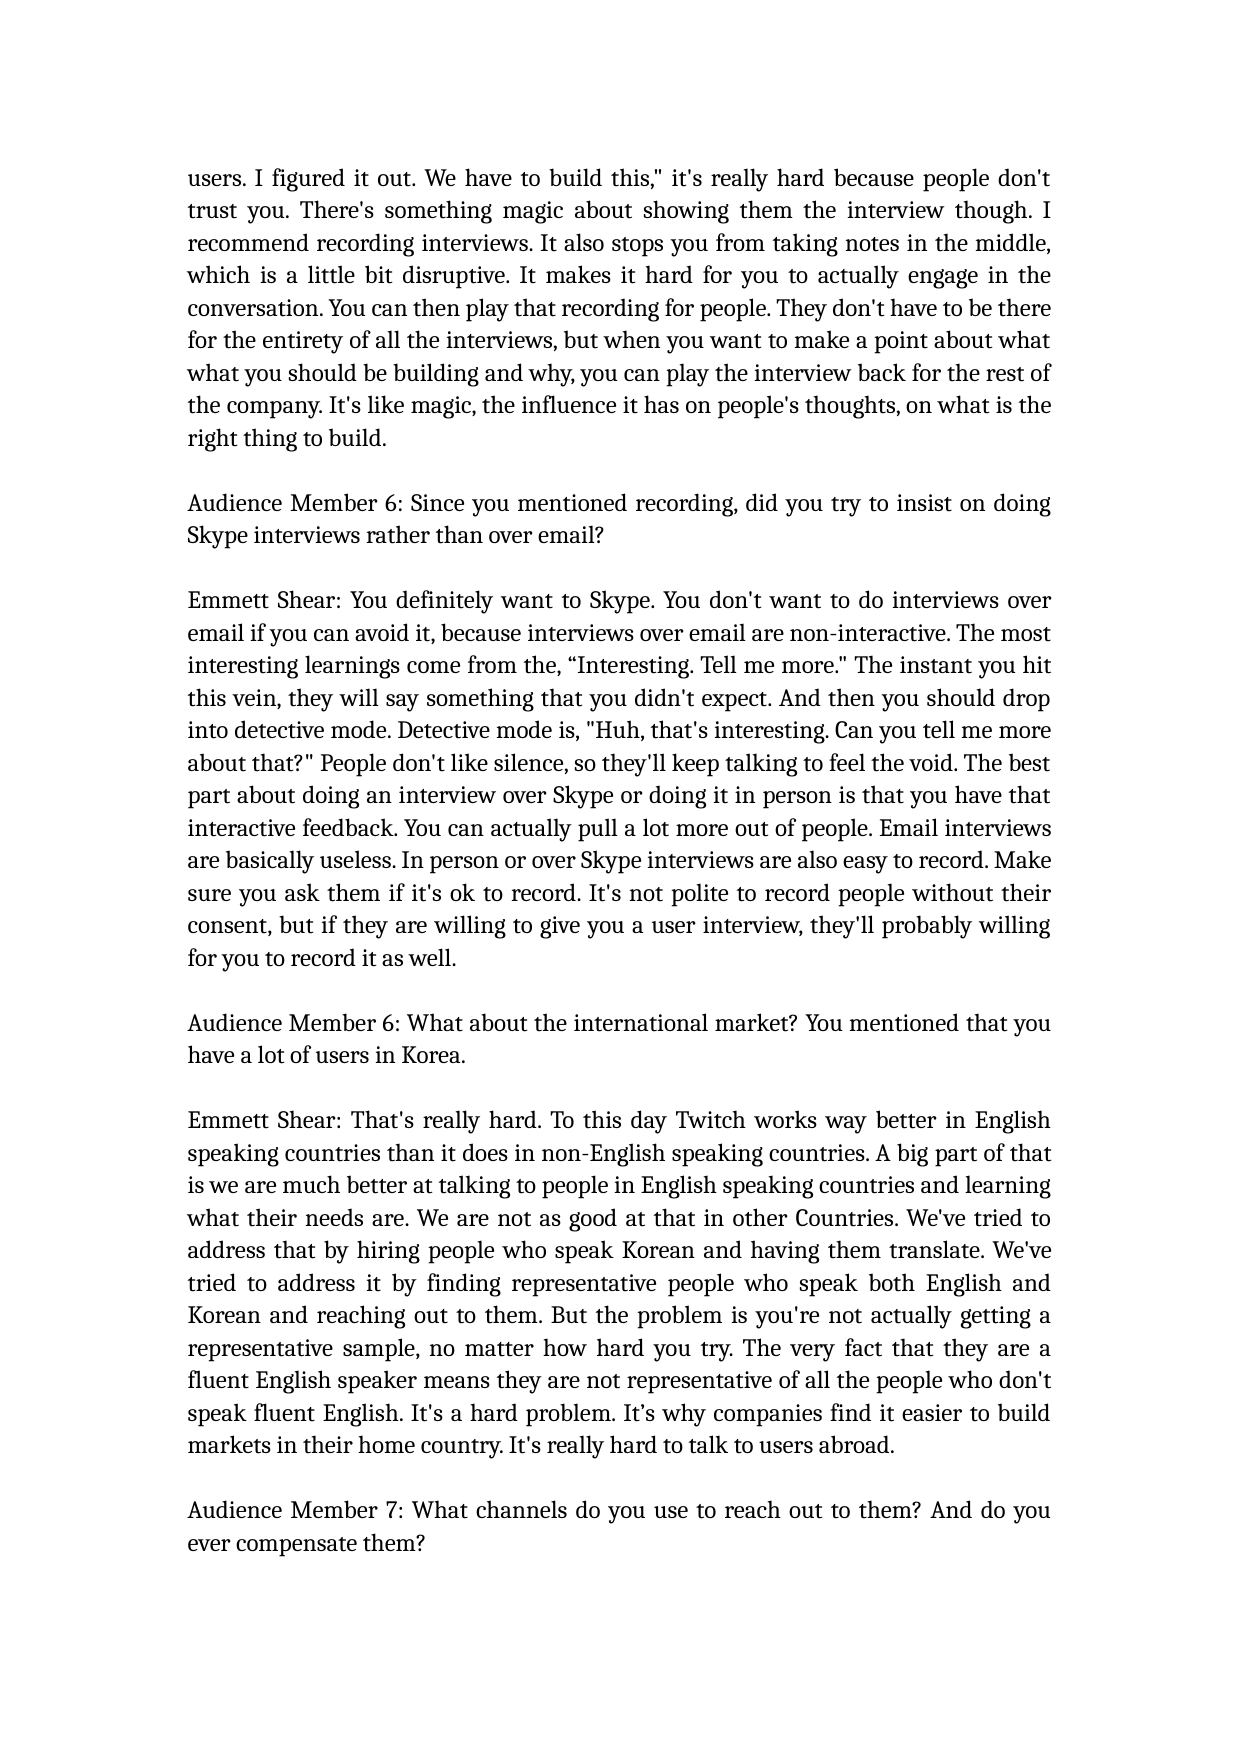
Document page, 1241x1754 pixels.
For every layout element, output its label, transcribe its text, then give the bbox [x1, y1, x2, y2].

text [187, 162, 1053, 454]
text Audience Member 7: What channels do you use to reach out to them? And do you ever compensate them? [187, 1494, 1053, 1559]
text Emmett Shear: That's really hard. To this day Twitch works way better in English speaking countries than it does in non-English speaking countries. A big part of that is we are much better at talking to people in English speaking countries and learning what their needs are. We are not as good at that in other Countries. We've tried to address that by hiring people who speak Korean and having them translate. We've tried to address it by finding representative people who speak both English and Korean and reaching out to them. But the problem is you're not actually getting a representative sample, no matter how hard you try. The very fact that they are a fluent English speaker means they are not representative of all the people who don't speak fluent English. It's a hard problem. It’s why companies find it easier to build markets in their home country. It's really hard to talk to users abroad. [187, 1104, 1053, 1462]
text Audience Member 6: What about the international market? You mentioned that you have a lot of users in Korea. [187, 1007, 1053, 1072]
text Audience Member 6: Since you mentioned recording, did you try to insist on doing Skype interviews rather than over email? [187, 487, 1053, 552]
text Emmett Shear: You definitely want to Skype. You don't want to do interviews over email if you can avoid it, because interviews over email are non-interactive. The most interesting learnings come from the, “Interesting. Tell me more." The instant you hit this vein, they will say something that you didn't expect. And then you should drop into detective mode. Detective mode is, "Huh, that's interesting. Can you tell me more about that?" People don't like silence, so they'll keep talking to feel the void. The best part about doing an interview over Skype or doing it in person is that you have that interactive feedback. You can actually pull a lot more out of people. Email interviews are basically useless. In person or over Skype interviews are also easy to record. Make sure you ask them if it's ok to record. It's not polite to record people without their consent, but if they are willing to give you a user interview, they'll probably willing for you to record it as well. [187, 584, 1053, 974]
